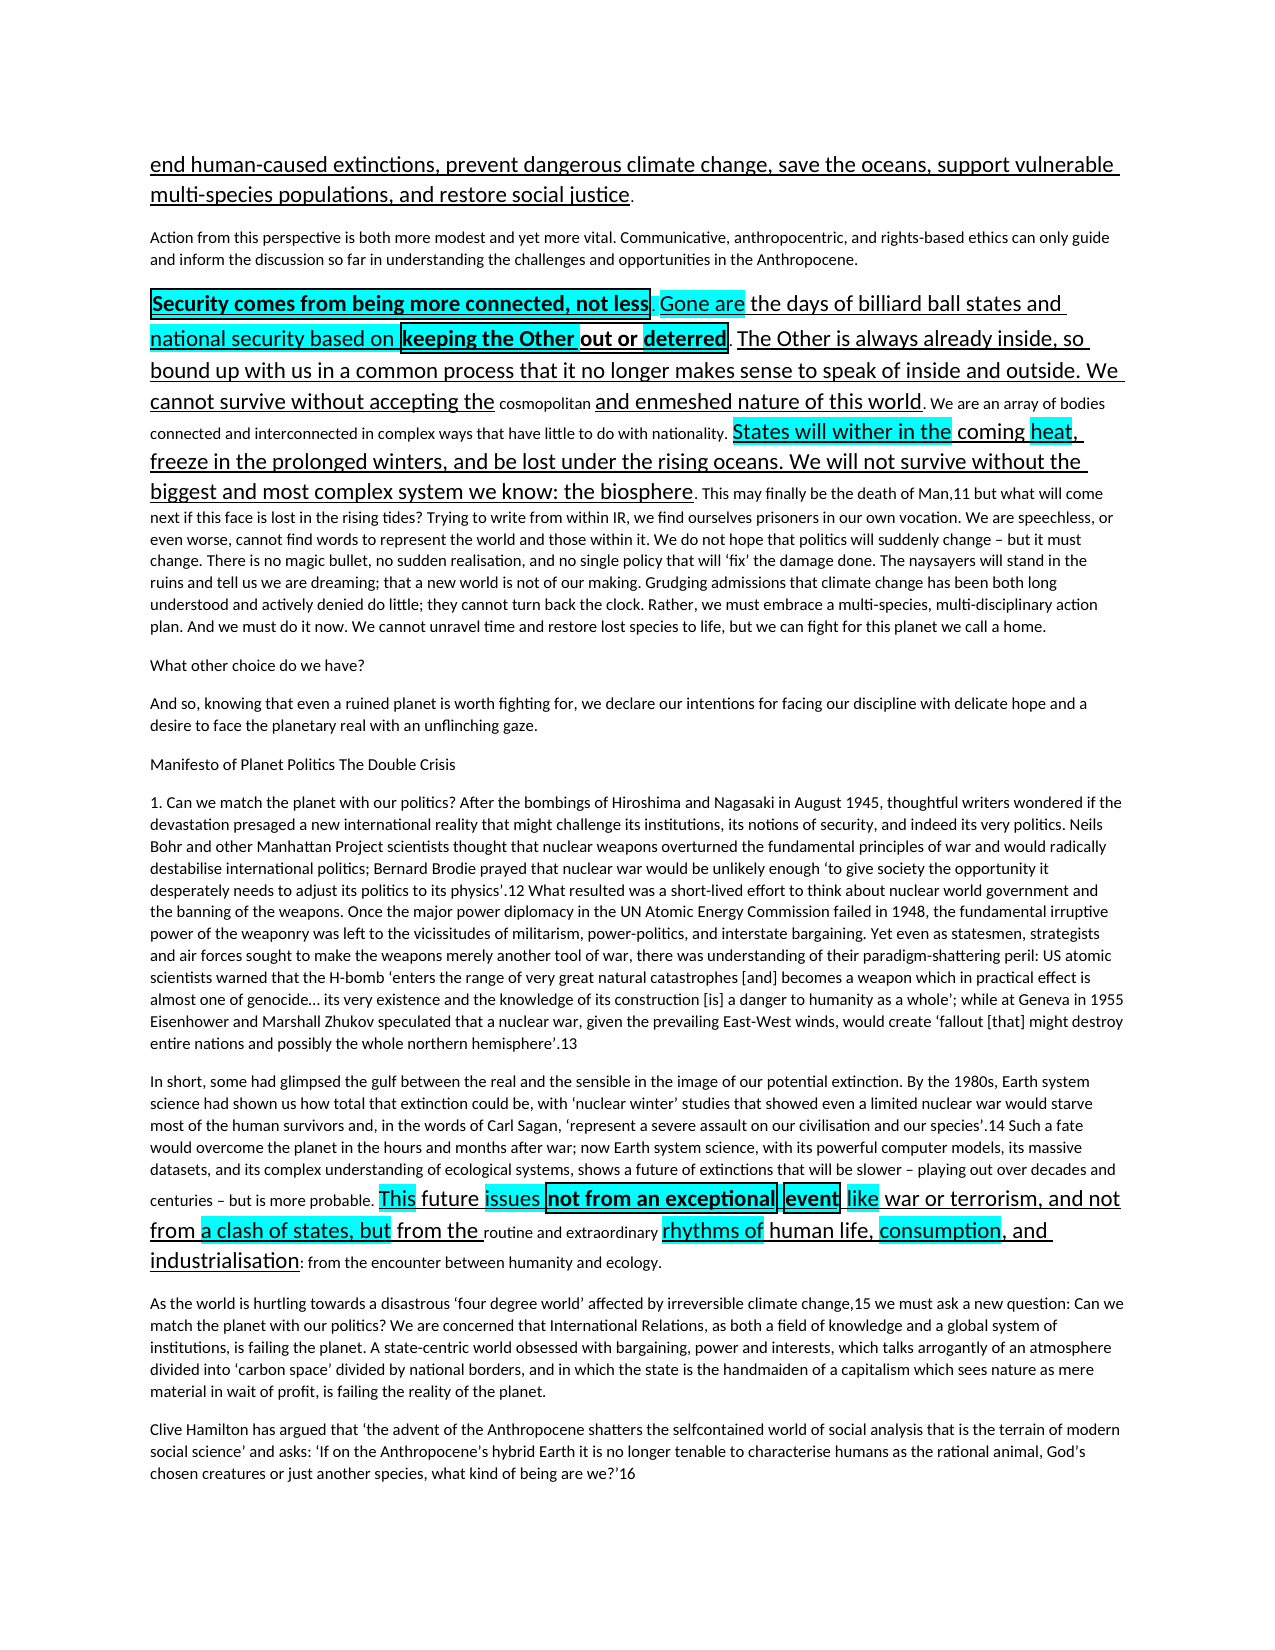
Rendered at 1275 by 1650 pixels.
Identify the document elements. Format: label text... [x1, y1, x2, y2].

text Clive Hamilton has argued that ‘the advent of the Anthropocene shatters the selfcontained world of social analysis that is the terrain of modern social science’ and asks: ‘If on the Anthropocene’s hybrid Earth it is no longer tenable to characterise humans as the rational animal, God’s chosen creatures or just another species, what kind of being are we?’16 [150, 1419, 1125, 1483]
text 1. Can we match the planet with our politics? After the bombings of Hiroshima and Nagasaki in August 1945, thoughtful writers wondered if the devastation presaged a new international reality that might challenge its institutions, its notions of security, and indeed its very politics. Neils Bohr and other Manhattan Project scientists thought that nuclear weapons overturned the fundamental principles of war and would radically destabilise international politics; Bernard Brodie prayed that nuclear war would be unlikely enough ‘to give society the opportunity it desperately needs to adjust its politics to its physics’.12 What resulted was a short-lived effort to think about nuclear world government and the banning of the weapons. Once the major power diplomacy in the UN Atomic Energy Commission failed in 1948, the fundamental irruptive power of the weaponry was left to the vicissitudes of militarism, power-politics, and interstate bargaining. Yet even as statesmen, strategists and air forces sought to make the weapons merely another tool of war, there was understanding of their paradigm-shattering peril: US atomic scientists warned that the H-bomb ‘enters the range of very great natural catastrophes [and] becomes a weapon which in practical effect is almost one of genocide… its very existence and the knowledge of its construction [is] a danger to humanity as a whole’; while at Geneva in 1955 Eisenhower and Marshall Zhukov speculated that a nuclear war, given the prevailing East-West winds, would create ‘fallout [that] might destroy entire nations and possibly the whole northern hemisphere’.13 [150, 792, 1125, 1053]
text In short, some had glimpsed the gulf between the real and the sensible in the image of our potential extinction. By the 1980s, Earth system science had shown us how total that extinction could be, with ‘nuclear winter’ studies that showed even a limited nuclear war would starve most of the human survivors and, in the words of Carl Sagan, ‘represent a severe assault on our civilisation and our species’.14 Such a fate would overcome the planet in the hours and months after war; now Earth system science, with its powerful computer models, its massive datasets, and its complex understanding of ecological systems, shows a future of extinctions that will be slower – playing out over decades and centuries – but is more probable. This future issues not from an exceptional event like war or terrorism, and not from a clash of states, but from the routine and extraordinary rhythms of human life, consumption, and industrialisation: from the encounter between humanity and ecology. [150, 1072, 1125, 1274]
text As the world is hurtling towards a disastrous ‘four degree world’ affected by irreversible climate change,15 we must ask a new question: Can we match the planet with our politics? We are concerned that International Relations, as both a field of knowledge and a global system of institutions, is failing the planet. A state-centric world obsessed with bargaining, power and interests, which talks arrogantly of an atmosphere divided into ‘carbon space’ divided by national borders, and in which the state is the handmaiden of a capitalism which sees nature as mere material in wait of profit, is failing the reality of the planet. [150, 1293, 1125, 1401]
text Action from this perspective is both more modest and yet more vital. Communicative, anthropocentric, and rights-based ethics can only guide and inform the discussion so far in understanding the challenges and opportunities in the Anthropocene. [150, 227, 1125, 269]
text What other choice do we have? [150, 655, 1125, 675]
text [150, 150, 1125, 208]
text Manifesto of Planet Politics The Double Crisis [150, 754, 1125, 774]
text And so, knowing that even a ruined planet is worth fighting for, we declare our intentions for facing our discipline with delicate hope and a desire to face the planetary real with an unflinching gaze. [150, 693, 1125, 736]
text Security comes from being more connected, not less. Gone are the days of billiard ball states and national security based on keeping the Other out or deterred. The Other is always already inside, so bound up with us in a common process that it no longer makes sense to speak of inside and outside. We cannot survive without accepting the cosmopolitan and enmeshed nature of this world. We are an array of bodies connected and interconnected in complex ways that have little to do with nationality. States will wither in the coming heat, freeze in the prolonged winters, and be lost under the rising oceans. We will not survive without the biggest and most complex system we know: the biosphere. This may finally be the death of Man,11 but what will come next if this face is lost in the rising tides? Trying to write from within IR, we find ourselves prisoners in our own vocation. We are speechless, or even worse, cannot find words to represent the world and those within it. We do not hope that politics will suddenly change – but it must change. There is no magic bullet, no sudden realisation, and no single policy that will ‘fix’ the damage done. The naysayers will stand in the ruins and tell us we are dreaming; that a new world is not of our making. Grudging admissions that climate change has been both long understood and actively denied do little; they cannot turn back the clock. Rather, we must embrace a multi-species, multi-disciplinary action plan. And we must do it now. We cannot unravel time and restore lost species to life, but we can fight for this planet we call a home. [150, 382, 1125, 637]
